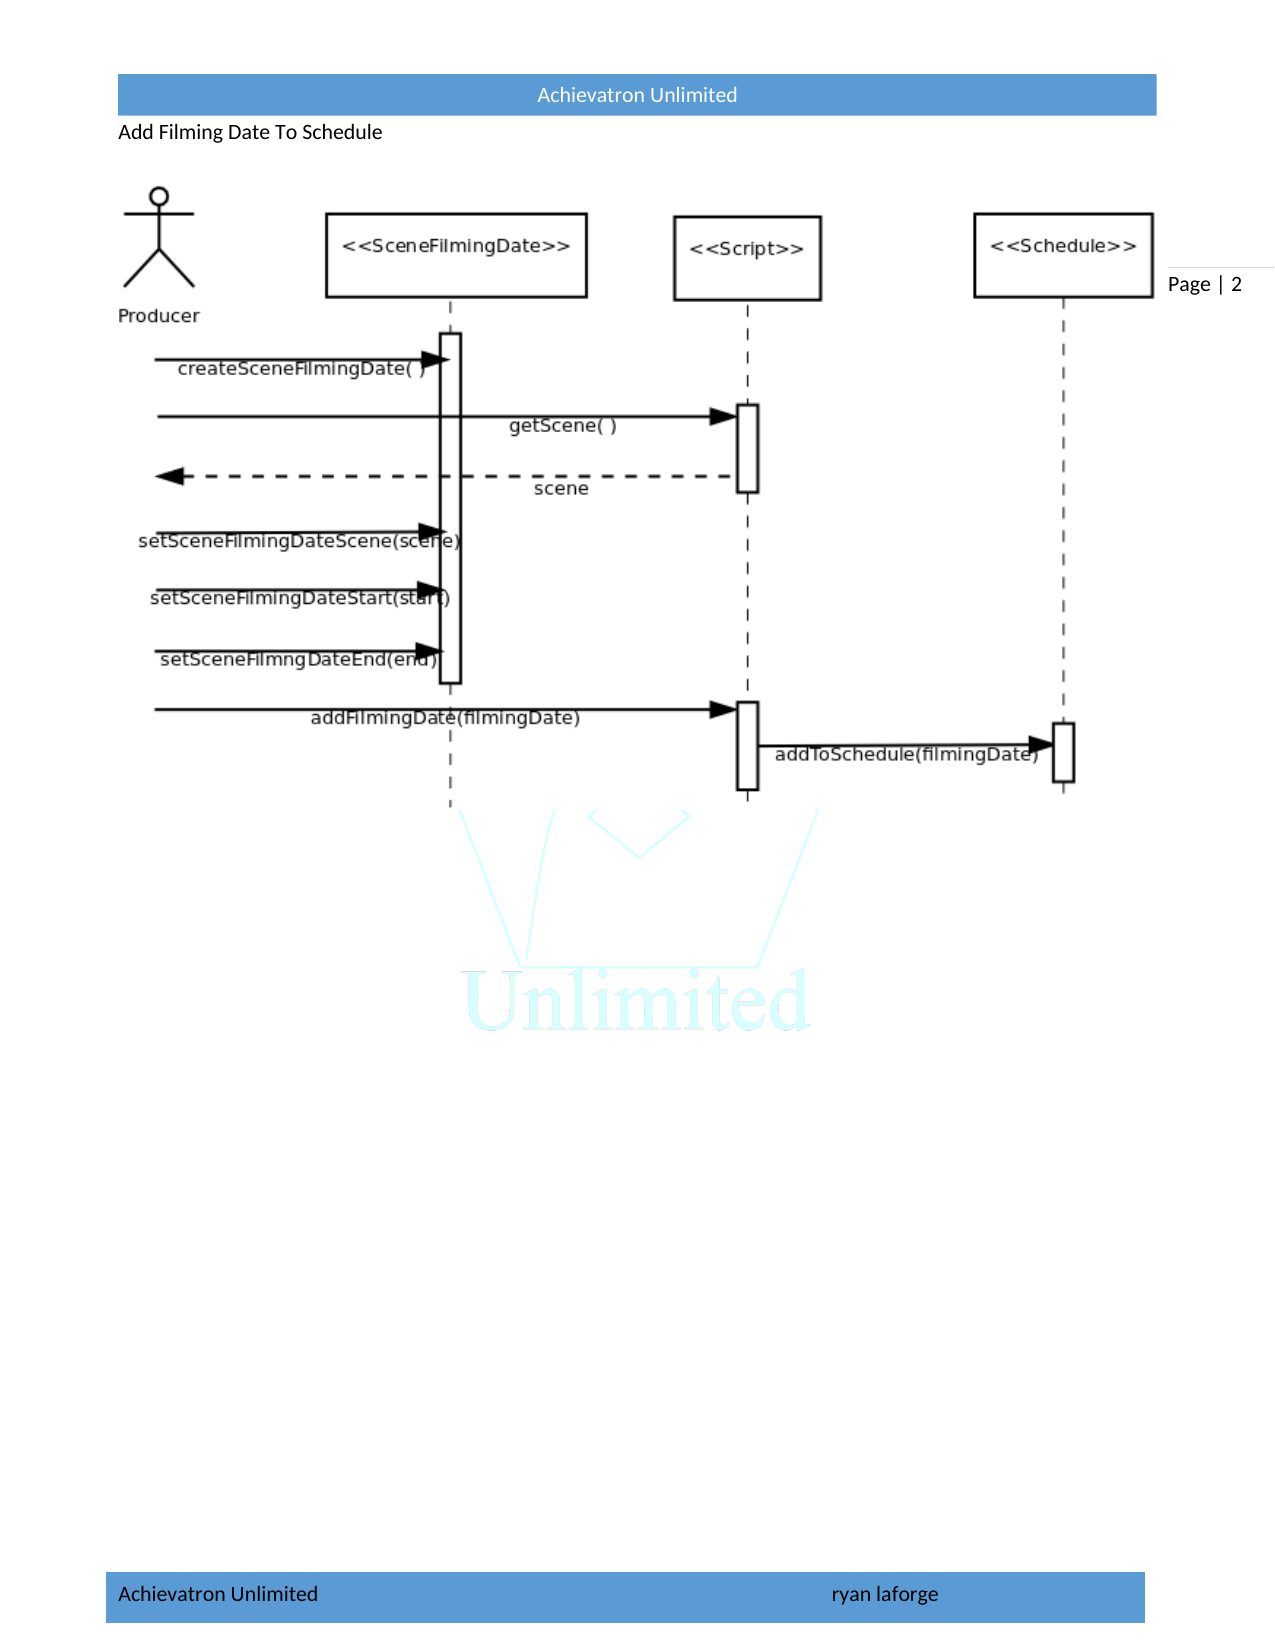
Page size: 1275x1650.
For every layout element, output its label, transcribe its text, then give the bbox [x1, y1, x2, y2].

picture [118, 169, 1156, 809]
text Add Filming Date To Schedule [118, 118, 1157, 145]
